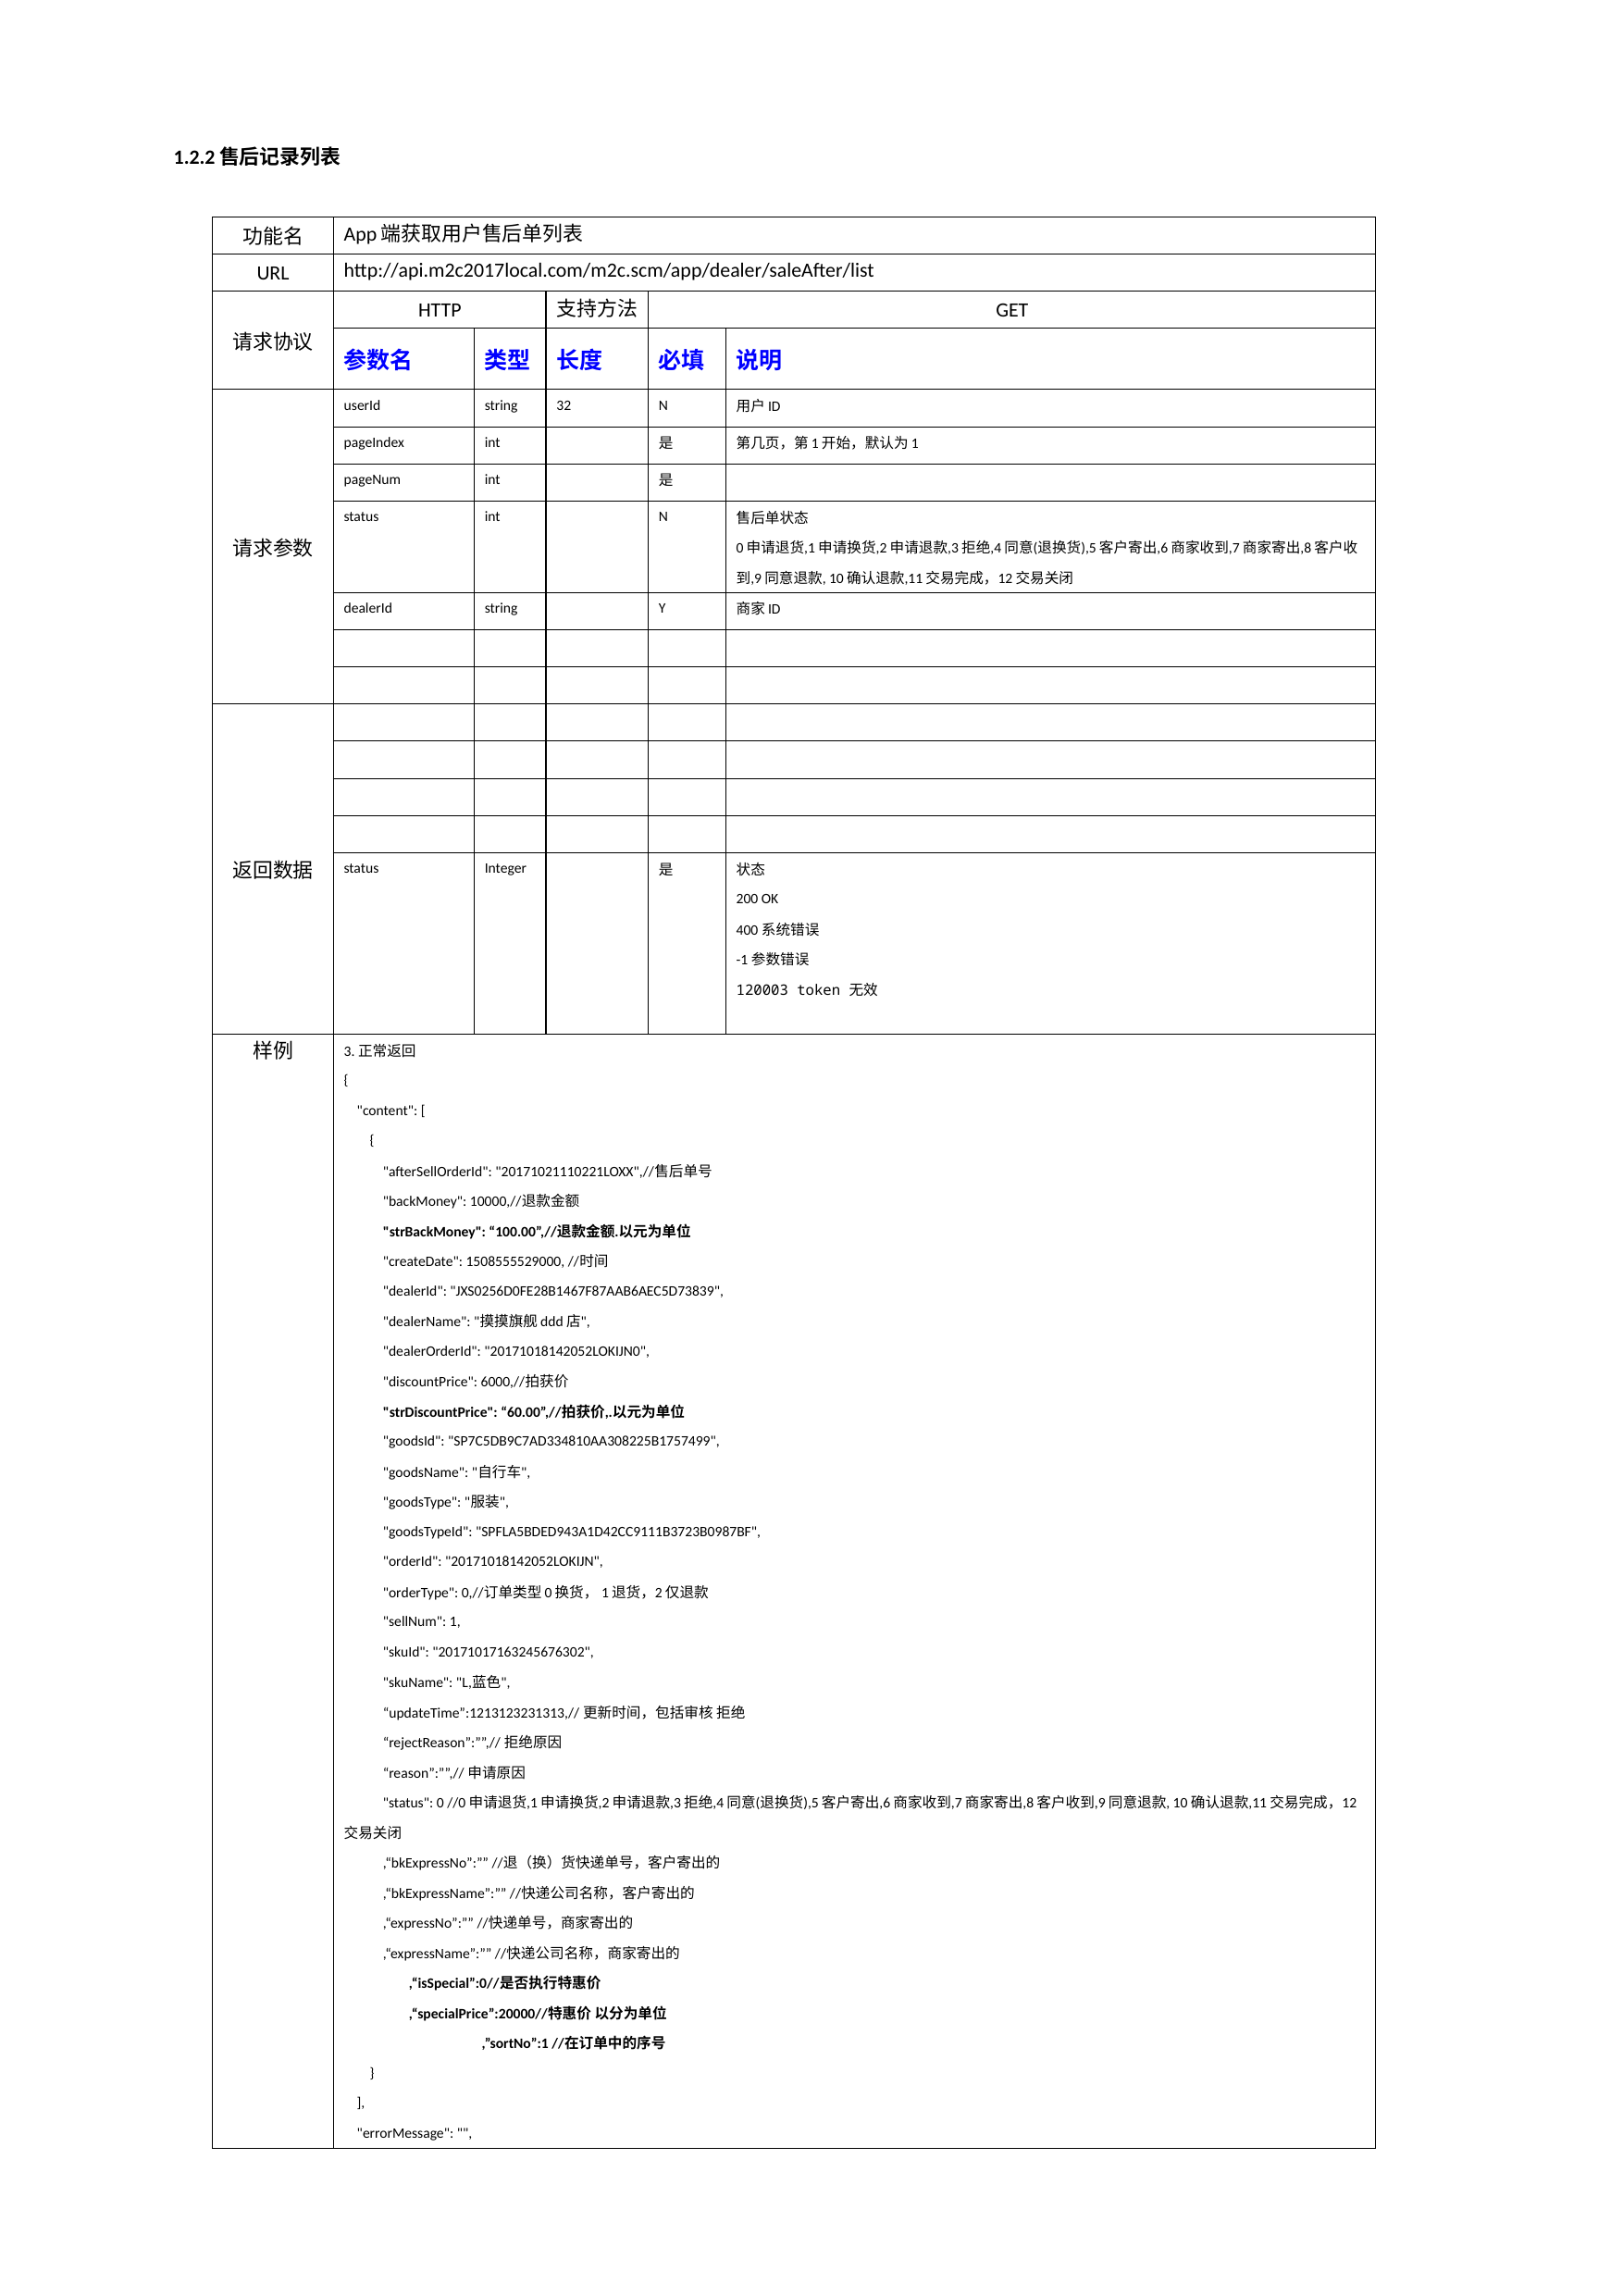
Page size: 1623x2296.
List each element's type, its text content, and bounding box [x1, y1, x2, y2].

table_cell N [649, 502, 725, 591]
table_cell [475, 779, 545, 815]
table_cell [649, 667, 725, 703]
table_cell [726, 704, 1375, 740]
table_header App端获取用户售后单列表 [334, 217, 1375, 254]
table_cell 支持方法 [547, 292, 648, 328]
table_cell [334, 741, 474, 778]
table_cell string [475, 390, 545, 427]
table_cell [547, 428, 648, 464]
table_cell 第几页，第1开始，默认为1 [726, 428, 1375, 464]
table_cell [334, 816, 474, 852]
table_cell [726, 816, 1375, 852]
table_cell 参数名 [334, 329, 474, 389]
table_cell [547, 630, 648, 666]
table_cell Y [649, 593, 725, 629]
table_cell URL [213, 254, 333, 291]
table_cell int [475, 428, 545, 464]
table_cell [726, 741, 1375, 778]
table_cell [475, 630, 545, 666]
table_cell 状态 200 OK 400 系统错误 -1 参数错误 120003 token 无效 [726, 853, 1375, 1034]
table_cell [726, 779, 1375, 815]
table_cell 样例 [213, 1035, 333, 2148]
table_cell GET [649, 292, 1375, 328]
table_cell status [334, 853, 474, 1034]
table_cell [649, 741, 725, 778]
table_cell Integer [475, 853, 545, 1034]
table_cell [547, 853, 648, 1034]
subtitle 1.2.2售后记录列表 [173, 140, 1449, 170]
table_cell pageIndex [334, 428, 474, 464]
table_cell [547, 704, 648, 740]
table_cell N [649, 390, 725, 427]
table_cell 返回数据 [213, 704, 333, 1034]
table_cell HTTP [334, 292, 545, 328]
table_cell [334, 667, 474, 703]
table_cell [649, 816, 725, 852]
table_cell [475, 741, 545, 778]
table_cell [475, 704, 545, 740]
table_cell [547, 779, 648, 815]
table_cell 是 [649, 853, 725, 1034]
table_cell 请求协议 [213, 292, 333, 389]
table_cell userId [334, 390, 474, 427]
table_cell [334, 779, 474, 815]
table_cell [547, 816, 648, 852]
table_cell 是 [649, 428, 725, 464]
table_cell 用户ID [726, 390, 1375, 427]
table_cell http://api.m2c2017local.com/m2c.scm/app/dealer/saleAfter/list [334, 254, 1375, 291]
table_cell [334, 704, 474, 740]
table_cell [547, 502, 648, 591]
table_header 功能名 [213, 217, 333, 254]
table_cell [475, 667, 545, 703]
table_cell [726, 667, 1375, 703]
table_cell 售后单状态 0申请退货,1申请换货,2申请退款,3拒绝,4同意(退换货),5客户寄出,6商家收到,7商家寄出,8客户收到,9同意退款, 10确认退款,11交易完成，12交易关闭 [726, 502, 1375, 591]
table_cell pageNum [334, 465, 474, 501]
table_cell dealerId [334, 593, 474, 629]
table_cell status [334, 502, 474, 591]
table_cell 32 [547, 390, 648, 427]
table_cell 请求参数 [213, 390, 333, 703]
table_cell int [475, 502, 545, 591]
table_cell 是 [649, 465, 725, 501]
table_cell 商家ID [726, 593, 1375, 629]
table_cell [726, 465, 1375, 501]
table_cell 说明 [726, 329, 1375, 389]
table_cell [547, 465, 648, 501]
table_cell [726, 630, 1375, 666]
table_cell 必填 [649, 329, 725, 389]
table_cell string [475, 593, 545, 629]
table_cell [334, 1035, 1375, 2148]
table_cell [649, 630, 725, 666]
table_cell 类型 [475, 329, 545, 389]
table_cell [649, 704, 725, 740]
table_cell 长度 [547, 329, 648, 389]
table_cell [547, 741, 648, 778]
table_cell [334, 630, 474, 666]
table_cell [547, 667, 648, 703]
table_cell [475, 816, 545, 852]
table_cell int [475, 465, 545, 501]
table_cell [649, 779, 725, 815]
table_cell [547, 593, 648, 629]
